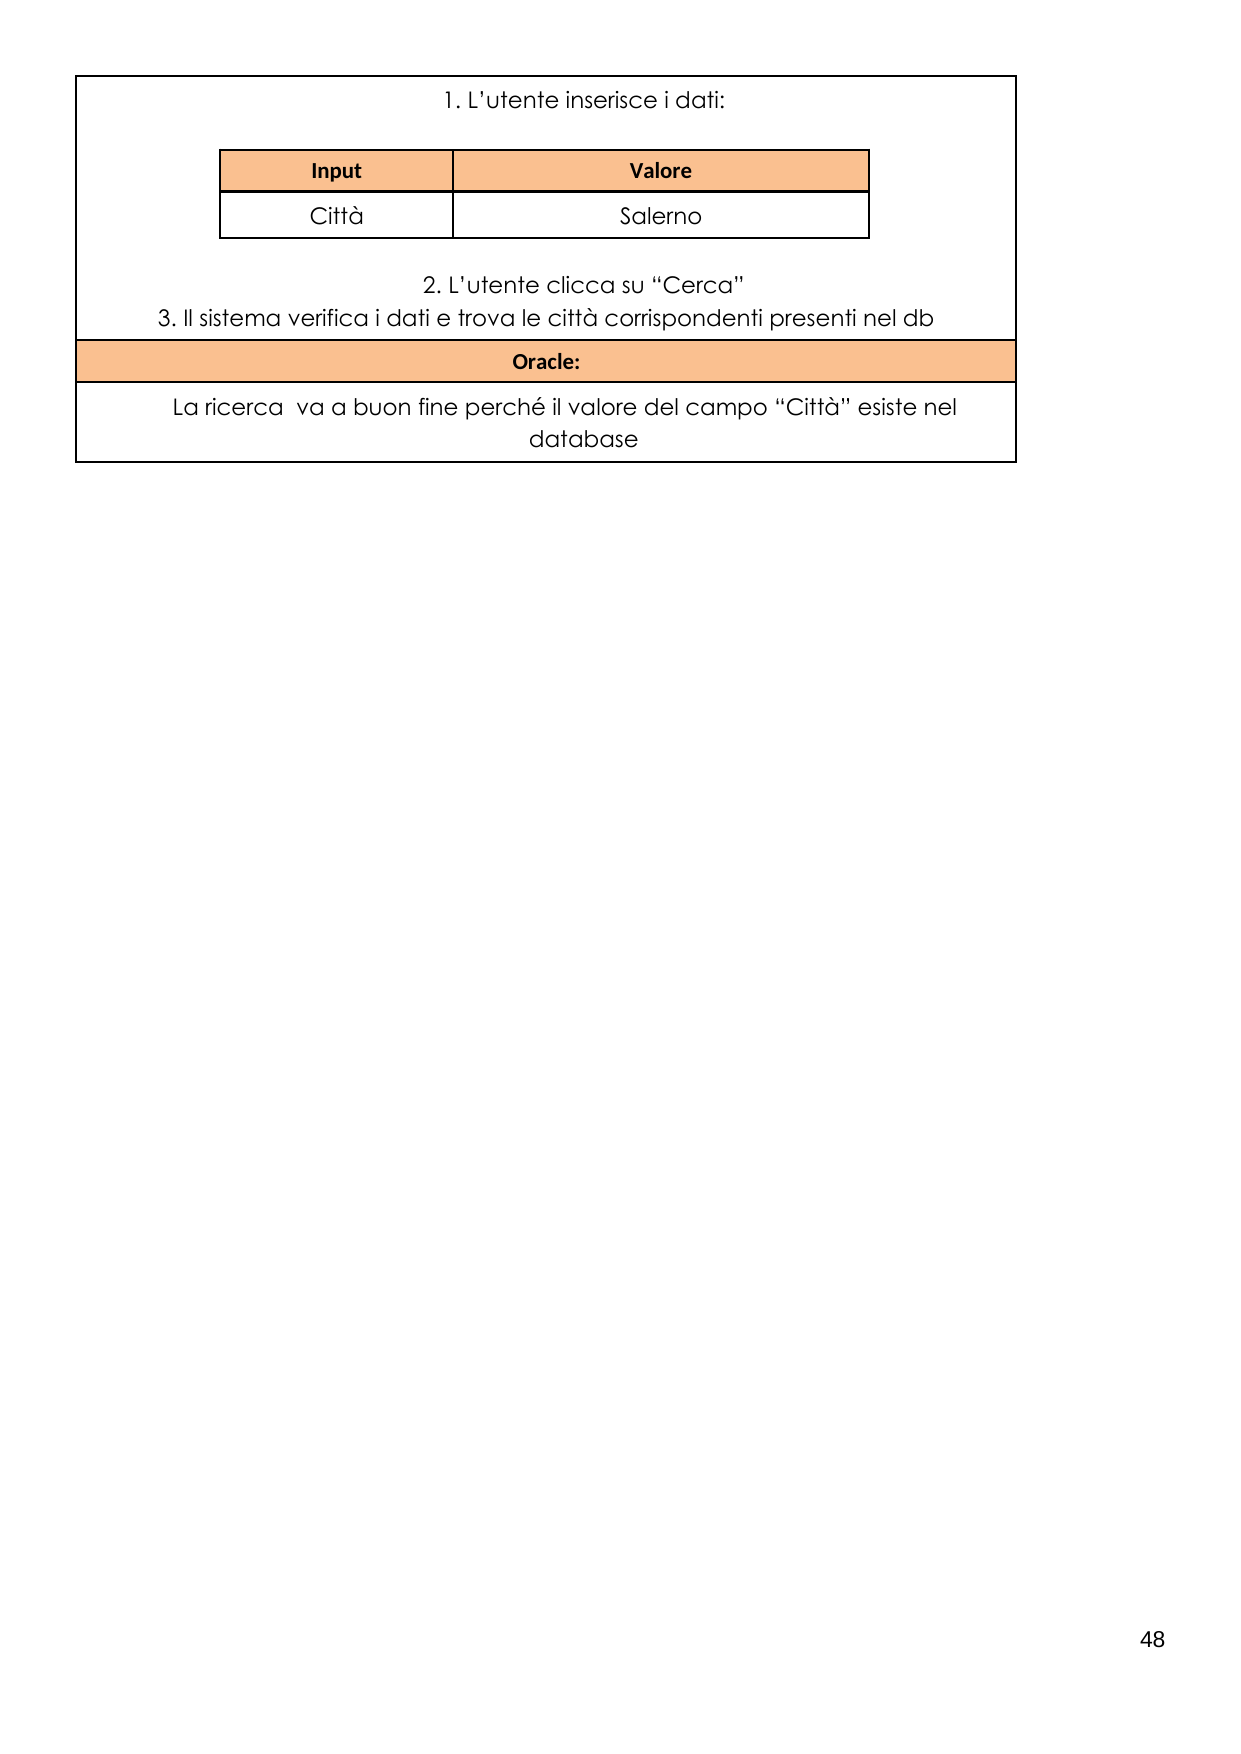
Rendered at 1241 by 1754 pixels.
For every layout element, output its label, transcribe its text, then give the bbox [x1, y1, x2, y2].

table_cell Oracle: [77, 341, 1015, 381]
table_cell La ricerca va a buon fine perché il valore del campo “Città” esiste nel database [77, 383, 1015, 461]
table_cell 1. L’utente inserisce i dati: 2. L’utente clicca su “Cerca” 3. Il sistema verifica i dati e trova le città corrispondenti presenti nel db [77, 77, 1015, 339]
